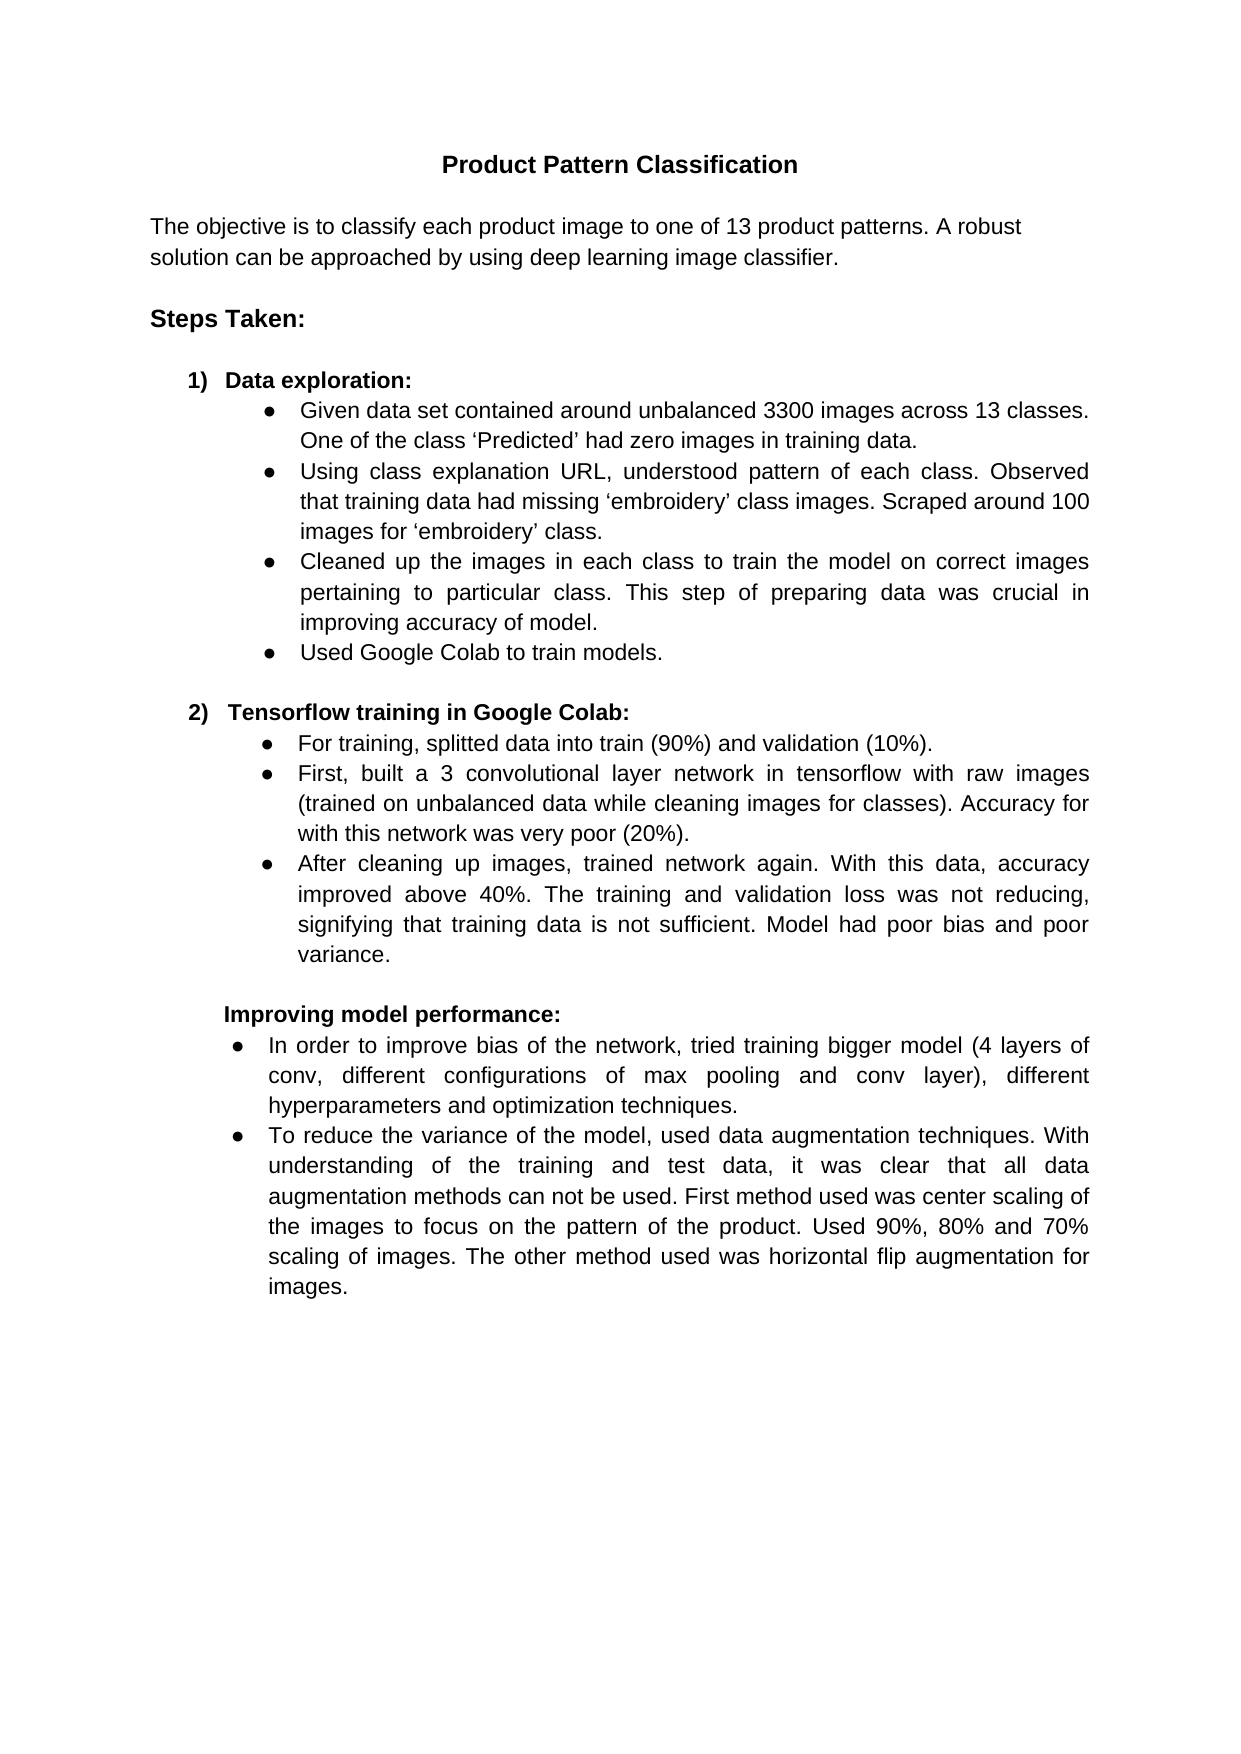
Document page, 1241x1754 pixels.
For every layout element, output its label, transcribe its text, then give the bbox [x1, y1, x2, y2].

text 2) Tensorflow training in Google Colab: [150, 699, 1090, 726]
list After cleaning up images, trained network again. With this data, accuracy improved above 40%. The training and validation loss was not reducing, signifying that training data is not sufficient. Model had poor bias and poor variance. [260, 850, 1090, 967]
list Cleaned up the images in each class to train the model on correct images pertaining to particular class. This step of preparing data was crucial in improving accuracy of model. [262, 548, 1090, 635]
list Data exploration: [187, 367, 1090, 393]
list Used Google Colab to train models. [262, 639, 1090, 665]
list In order to improve bias of the network, tried training bigger model (4 layers of conv, different configurations of max pooling and conv layer), different hyperparameters and optimization techniques. [231, 1032, 1090, 1118]
list To reduce the variance of the model, used data augmentation techniques. With understanding of the training and test data, it was clear that all data augmentation methods can not be used. First method used was center scaling of the images to focus on the pattern of the product. Used 90%, 80% and 70% scaling of images. The other method used was horizontal flip augmentation for images. [231, 1122, 1090, 1300]
list First, built a 3 convolutional layer network in tensorflow with raw images (trained on unbalanced data while cleaning images for classes). Accuracy for with this network was very poor (20%). [260, 760, 1090, 847]
text The objective is to classify each product image to one of 13 product patterns. A robust solution can be approached by using deep learning image classifier. [150, 213, 1090, 270]
list For training, splitted data into train (90%) and validation (10%). [260, 729, 1090, 756]
list Given data set contained around unbalanced 3300 images across 13 classes. One of the class ‘Predicted’ had zero images in training data. [262, 397, 1090, 454]
text Improving model performance: [224, 1001, 1090, 1028]
text Steps Taken: [150, 304, 1090, 333]
list Using class explanation URL, understood pattern of each class. Observed that training data had missing ‘embroidery’ class images. Scraped around 100 images for ‘embroidery’ class. [262, 458, 1090, 544]
text Product Pattern Classification [150, 150, 1090, 179]
